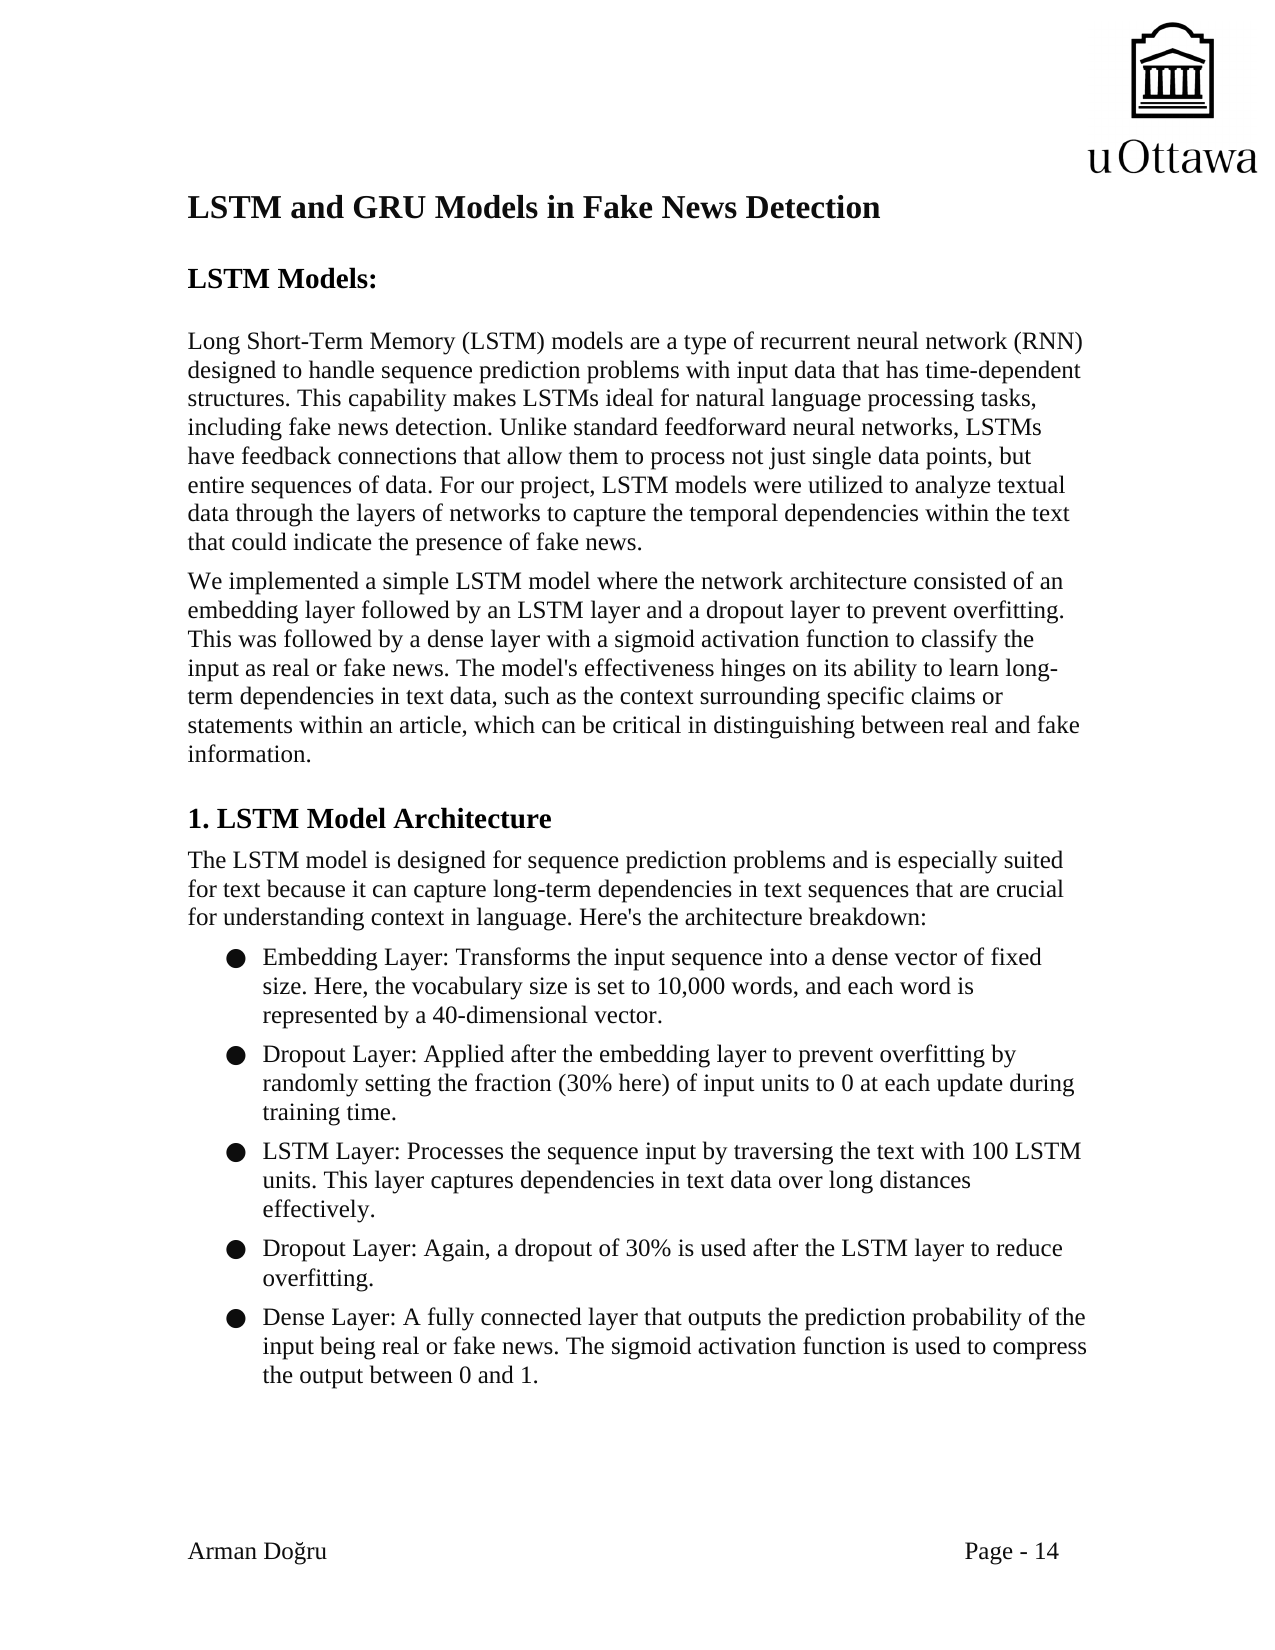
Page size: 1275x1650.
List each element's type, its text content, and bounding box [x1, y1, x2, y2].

list LSTM Layer: Processes the sequence input by traversing the text with 100 LSTM units. This layer captures dependencies in text data over long distances effectively. [225, 1136, 1087, 1223]
list Dropout Layer: Applied after the embedding layer to prevent overfitting by randomly setting the fraction (30% here) of input units to 0 at each update during training time. [225, 1039, 1087, 1126]
subtitle LSTM and GRU Models in Fake News Detection [187, 187, 1087, 226]
list Dropout Layer: Again, a dropout of 30% is used after the LSTM layer to reduce overfitting. [225, 1233, 1087, 1292]
subtitle LSTM Models: [187, 261, 1087, 295]
picture [1087, 21, 1258, 175]
subtitle 1. LSTM Model Architecture [187, 801, 1087, 834]
text The LSTM model is designed for sequence prediction problems and is especially suited for text because it can capture long-term dependencies in text sequences that are crucial for understanding context in language. Here's the architecture breakdown: [187, 845, 1087, 931]
text Long Short-Term Memory (LSTM) models are a type of recurrent neural network (RNN) designed to handle sequence prediction problems with input data that has time-dependent structures. This capability makes LSTMs ideal for natural language processing tasks, including fake news detection. Unlike standard feedforward neural networks, LSTMs have feedback connections that allow them to process not just single data points, but entire sequences of data. For our project, LSTM models were utilized to analyze textual data through the layers of networks to capture the temporal dependencies within the text that could indicate the presence of fake news. [187, 326, 1087, 556]
text We implemented a simple LSTM model where the network architecture consisted of an embedding layer followed by an LSTM layer and a dropout layer to prevent overfitting. This was followed by a dense layer with a sigmoid activation function to classify the input as real or fake news. The model's effectiveness hinges on its ability to learn long-term dependencies in text data, such as the context surrounding specific claims or statements within an article, which can be critical in distinguishing between real and fake information. [187, 566, 1087, 768]
list Dense Layer: A fully connected layer that outputs the prediction probability of the input being real or fake news. The sigmoid activation function is used to compress the output between 0 and 1. [225, 1302, 1087, 1389]
list Embedding Layer: Transforms the input sequence into a dense vector of fixed size. Here, the vocabulary size is set to 10,000 words, and each word is represented by a 40-dimensional vector. [225, 942, 1087, 1028]
